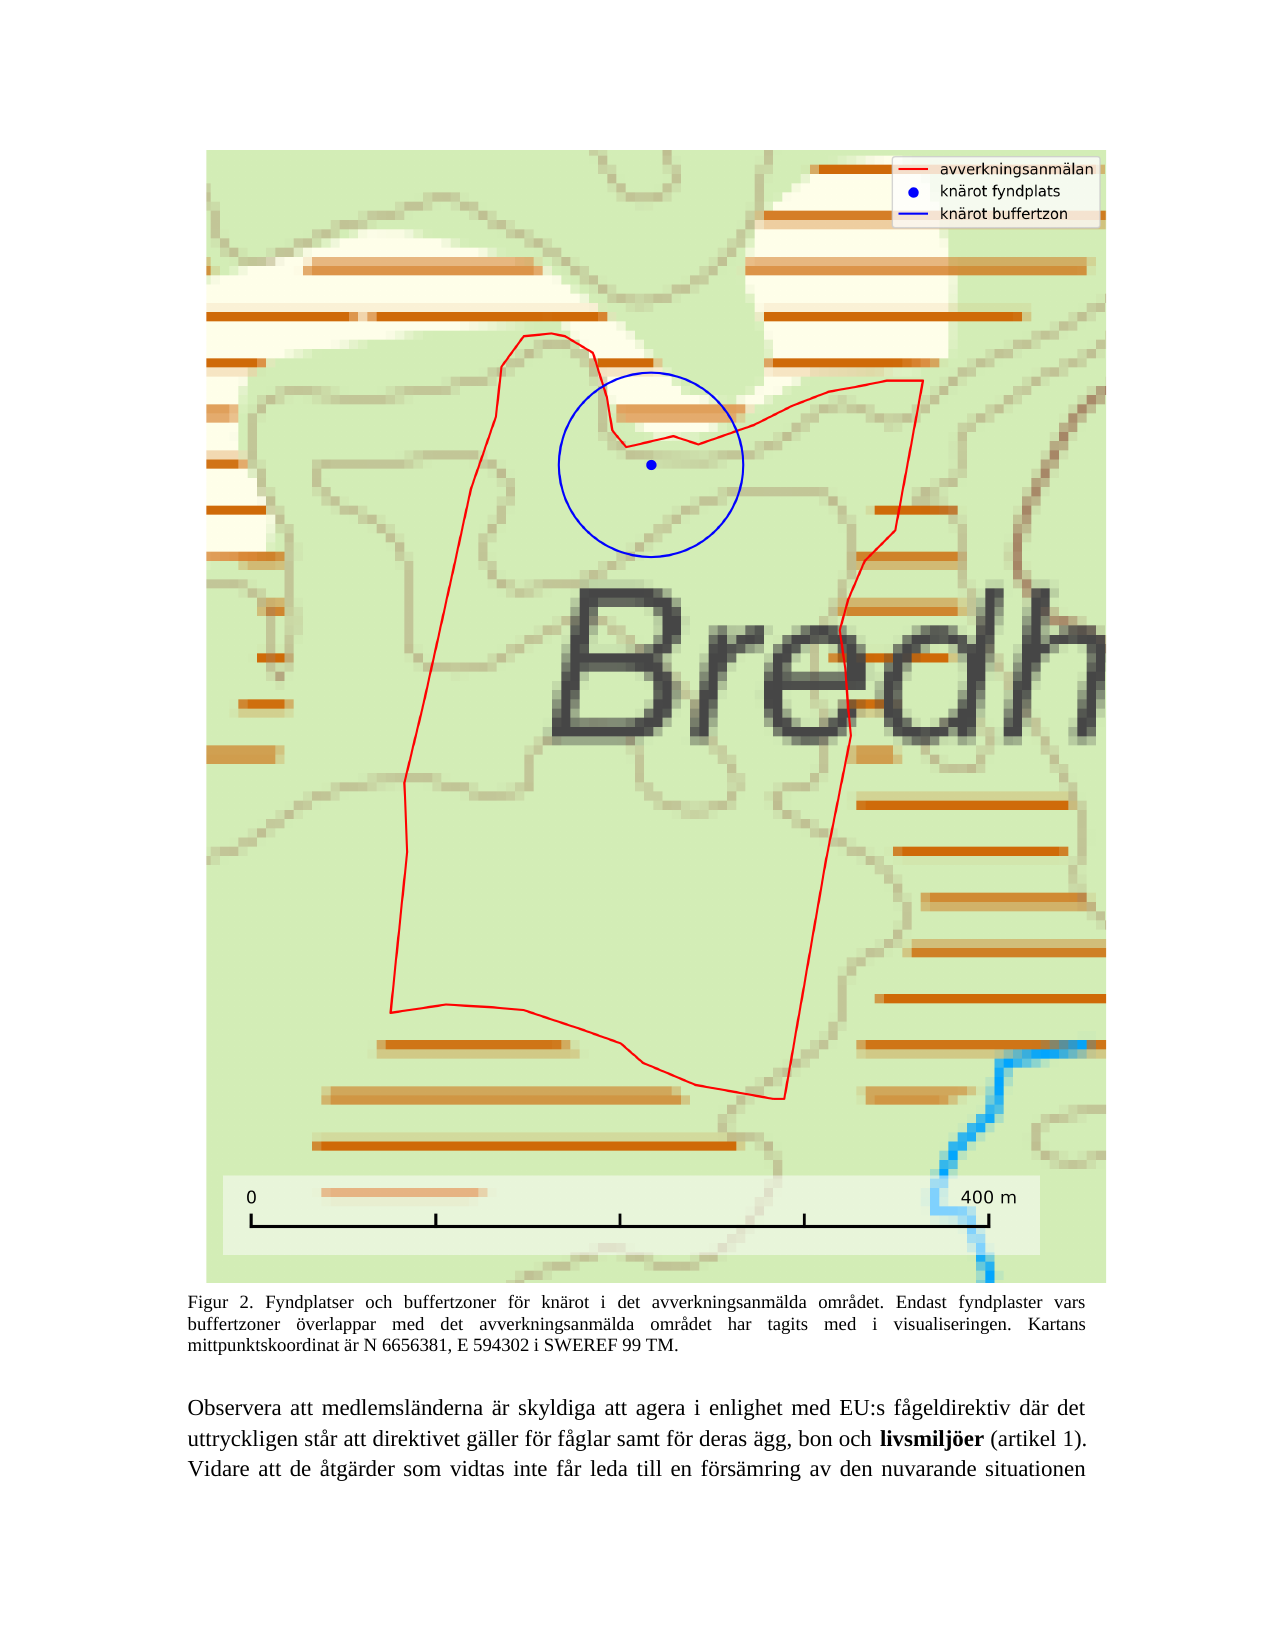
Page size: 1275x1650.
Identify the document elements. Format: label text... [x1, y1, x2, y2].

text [187, 1364, 1087, 1481]
picture [206, 150, 1107, 1283]
text Figur 2. Fyndplatser och buffertzoner för knärot i det avverkningsanmälda området. Endast fyndplaster vars buffertzoner överlappar med det avverkningsanmälda området har tagits med i visualiseringen. Kartans mittpunktskoordinat är N 6656381, E 594302 i SWEREF 99 TM. [187, 1291, 1087, 1356]
